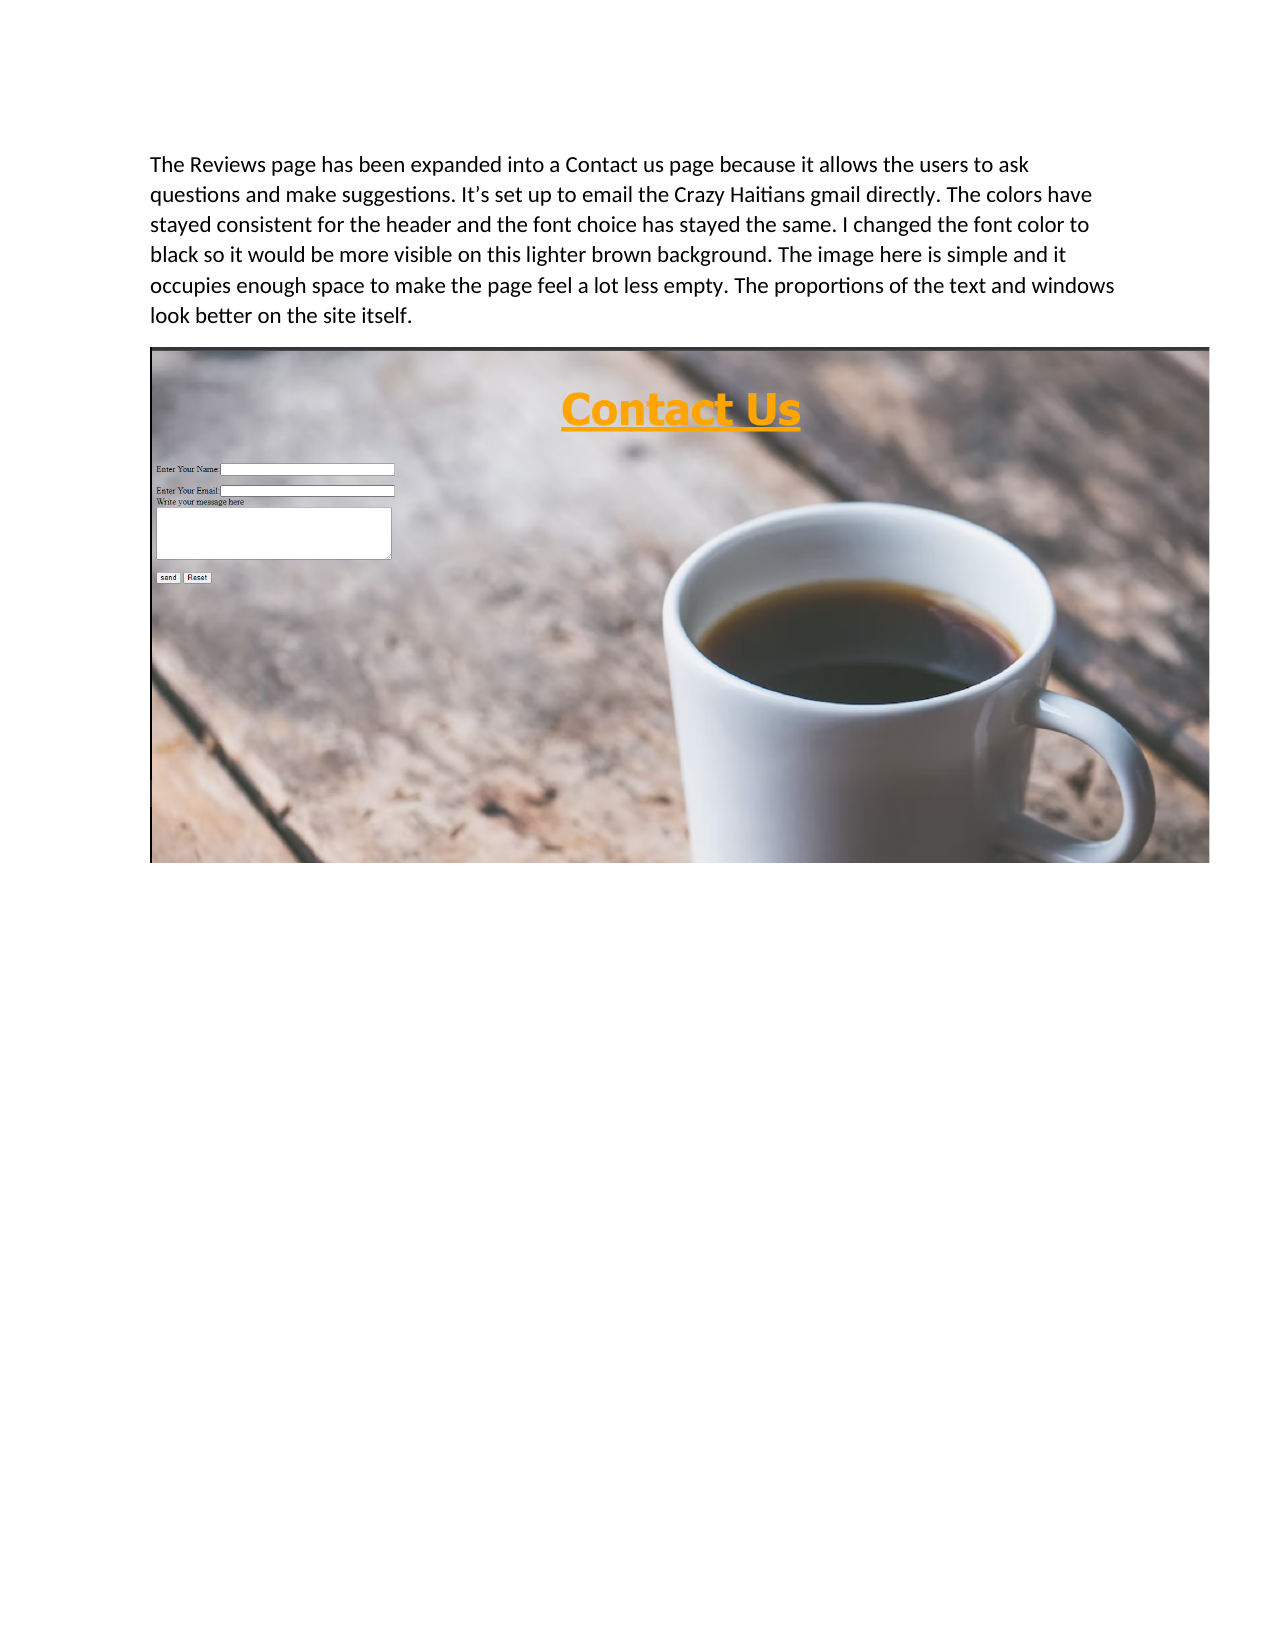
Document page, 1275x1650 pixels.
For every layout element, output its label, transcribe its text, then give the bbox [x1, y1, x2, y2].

picture [150, 347, 1210, 863]
text The Reviews page has been expanded into a Contact us page because it allows the users to ask questions and make suggestions. It’s set up to email the Crazy Haitians gmail directly. The colors have stayed consistent for the header and the font choice has stayed the same. I changed the font color to black so it would be more visible on this lighter brown background. The image here is simple and it occupies enough space to make the page feel a lot less empty. The proportions of the text and windows look better on the site itself. [150, 150, 1125, 329]
